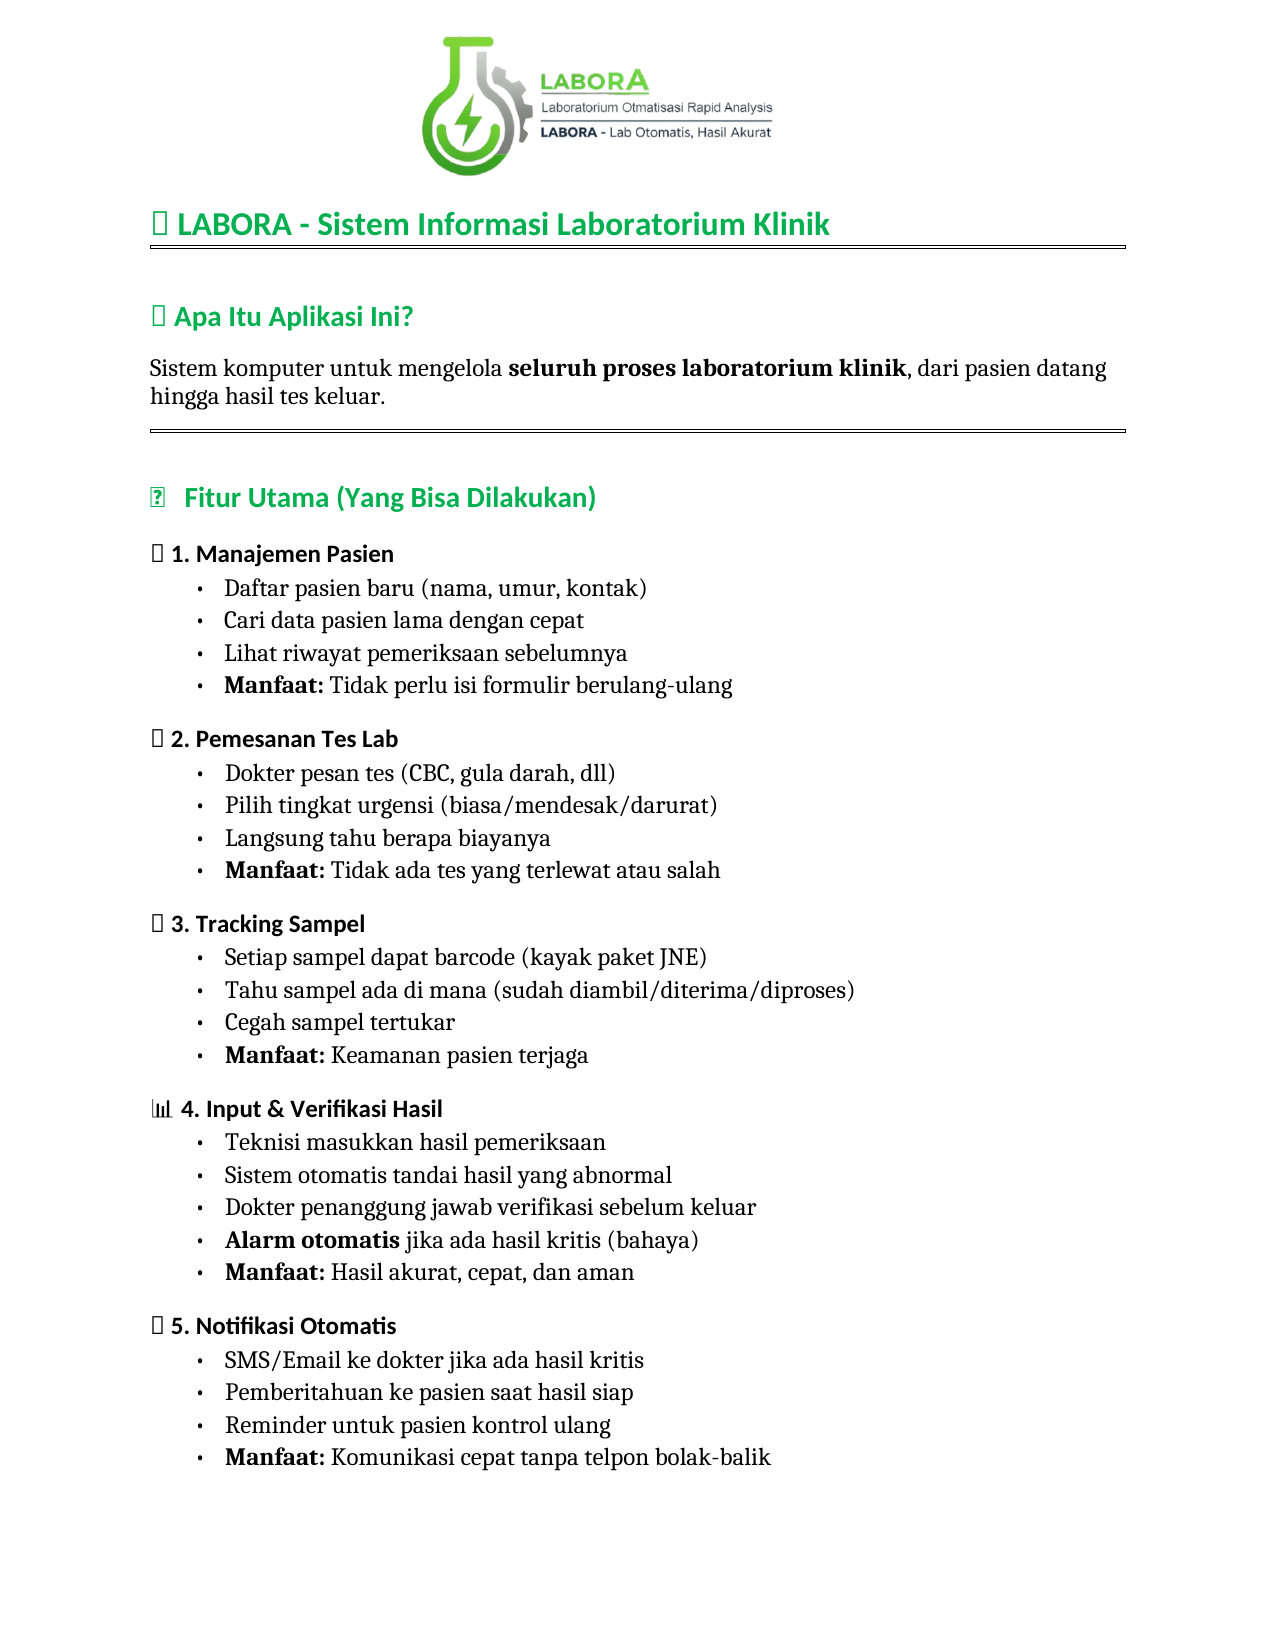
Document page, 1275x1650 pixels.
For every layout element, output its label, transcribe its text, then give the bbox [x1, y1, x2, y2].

list Manfaat: Hasil akurat, cepat, dan aman [194, 1258, 1125, 1287]
list Manfaat: Komunikasi cepat tanpa telpon bolak-balik [194, 1443, 1125, 1472]
subtitle 📱 Apa Itu Aplikasi Ini? [150, 295, 1125, 335]
list Alarm otomatis jika ada hasil kritis (bahaya) [194, 1226, 1125, 1254]
list Daftar pasien baru (nama, umur, kontak) [194, 573, 1125, 602]
list Setiap sampel dapat barcode (kayak paket JNE) [194, 943, 1125, 972]
list Pilih tingkat urgensi (biasa/mendesak/darurat) [194, 791, 1125, 820]
picture [415, 28, 793, 188]
list Cegah sampel tertukar [194, 1008, 1125, 1037]
list Lihat riwayat pemeriksaan sebelumnya [194, 638, 1125, 667]
list Langsung tahu berapa biayanya [194, 823, 1125, 852]
list Manfaat: Keamanan pasien terjaga [194, 1041, 1125, 1069]
list Cari data pasien lama dengan cepat [194, 606, 1125, 635]
text Sistem komputer untuk mengelola seluruh proses laboratorium klinik, dari pasien datang hingga hasil tes keluar. [150, 353, 1125, 411]
subtitle 📊 4. Input & Verifikasi Hasil [150, 1090, 1125, 1124]
list Dokter penanggung jawab verifikasi sebelum keluar [194, 1193, 1125, 1222]
list Teknisi masukkan hasil pemeriksaan [194, 1128, 1125, 1157]
list Reminder untuk pasien kontrol ulang [194, 1411, 1125, 1439]
subtitle 👤 1. Manajemen Pasien [150, 536, 1125, 570]
list Dokter pesan tes (CBC, gula darah, dll) [194, 758, 1125, 787]
subtitle ✨ Fitur Utama (Yang Bisa Dilakukan) [150, 479, 1125, 515]
subtitle 💉 3. Tracking Sampel [150, 906, 1125, 939]
list SMS/Email ke dokter jika ada hasil kritis [194, 1346, 1125, 1374]
list Sistem otomatis tandai hasil yang abnormal [194, 1161, 1125, 1189]
subtitle 🔔 5. Notifikasi Otomatis [150, 1308, 1125, 1342]
list Tahu sampel ada di mana (sudah diambil/diterima/diproses) [194, 976, 1125, 1004]
list Pemberitahuan ke pasien saat hasil siap [194, 1378, 1125, 1407]
list Manfaat: Tidak perlu isi formulir berulang-ulang [194, 671, 1125, 700]
subtitle 🧪 2. Pemesanan Tes Lab [150, 721, 1125, 755]
subtitle 🏥 LABORA - Sistem Informasi Laboratorium Klinik [150, 200, 1125, 245]
list Manfaat: Tidak ada tes yang terlewat atau salah [194, 856, 1125, 885]
